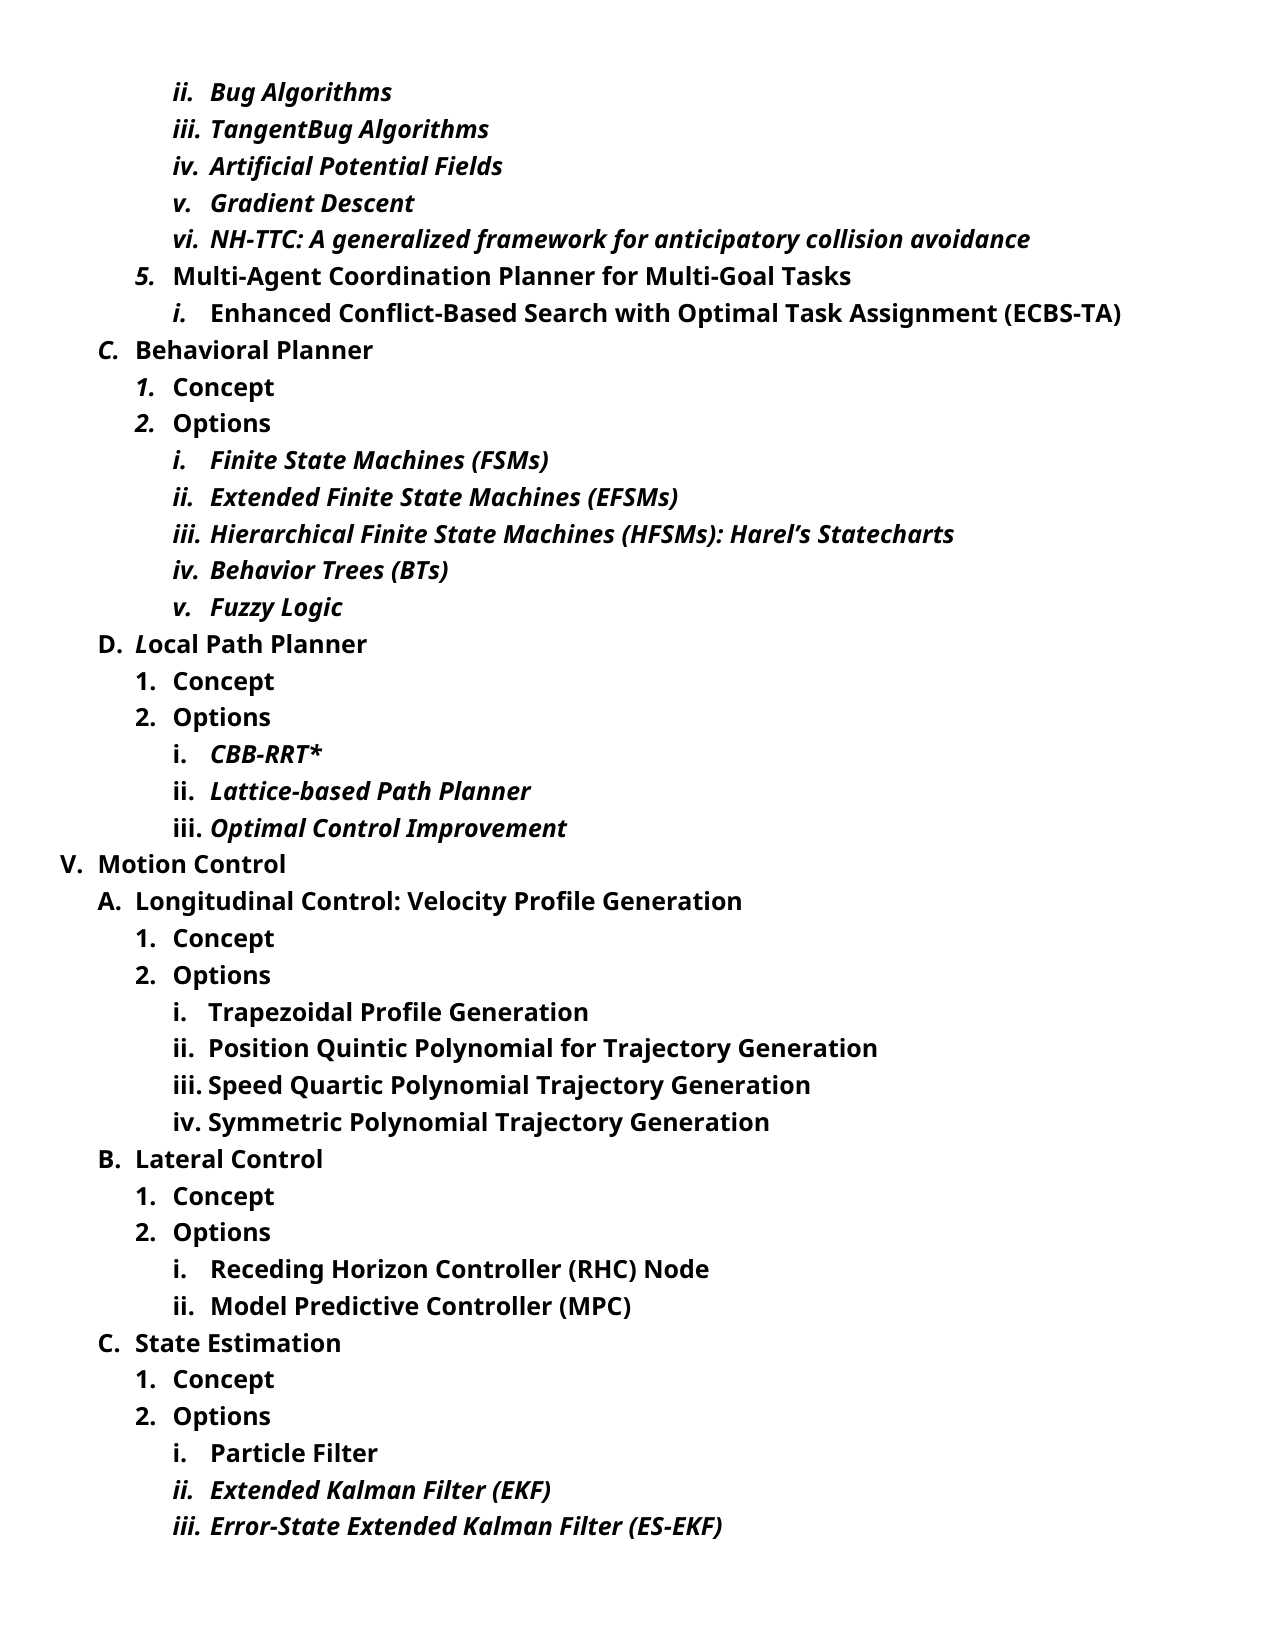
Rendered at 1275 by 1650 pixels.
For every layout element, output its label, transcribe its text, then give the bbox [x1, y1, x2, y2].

list Options [135, 406, 1215, 440]
list Fuzzy Logic [172, 590, 1215, 624]
list Finite State Machines (FSMs) [172, 443, 1215, 477]
list Options [135, 957, 1215, 992]
list Behavior Trees (BTs) [172, 553, 1215, 587]
list Concept [135, 663, 1215, 697]
list Extended Finite State Machines (EFSMs) [172, 479, 1215, 513]
list Multi-Agent Coordination Planner for Multi-Goal Tasks [135, 259, 1215, 293]
list Behavioral Planner [97, 332, 1215, 366]
list Position Quintic Polynomial for Trajectory Generation [172, 1031, 1215, 1065]
list Motion Control [60, 847, 1215, 881]
list Optimal Control Improvement [172, 810, 1215, 844]
list Artificial Potential Fields [172, 148, 1215, 183]
list Options [135, 1399, 1215, 1433]
list Gradient Descent [172, 185, 1215, 219]
list Hierarchical Finite State Machines (HFSMs): Harel’s Statecharts [172, 516, 1215, 550]
list Extended Kalman Filter (EKF) [172, 1472, 1215, 1506]
list Speed Quartic Polynomial Trajectory Generation [172, 1068, 1215, 1102]
list Lattice-based Path Planner [172, 774, 1215, 808]
list NH-TTC: A generalized framework for anticipatory collision avoidance [172, 222, 1215, 256]
list Local Path Planner [97, 627, 1215, 661]
list State Estimation [97, 1325, 1215, 1359]
list Trapezoidal Profile Generation [172, 994, 1215, 1028]
list Options [135, 1215, 1215, 1249]
list Concept [135, 1362, 1215, 1396]
list Options [135, 700, 1215, 734]
list TangentBug Algorithms [172, 112, 1215, 146]
list Receding Horizon Controller (RHC) Node [172, 1252, 1215, 1286]
list Concept [135, 921, 1215, 955]
list Error-State Extended Kalman Filter (ES-EKF) [172, 1509, 1215, 1543]
list Symmetric Polynomial Trajectory Generation [172, 1104, 1215, 1139]
list Concept [135, 1178, 1215, 1212]
list Lateral Control [97, 1141, 1215, 1175]
list Particle Filter [172, 1436, 1215, 1469]
list Concept [135, 369, 1215, 403]
list Longitudinal Control: Velocity Profile Generation [97, 884, 1215, 918]
list Bug Algorithms [172, 75, 1215, 109]
list Enhanced Conflict-Based Search with Optimal Task Assignment (ECBS-TA) [172, 296, 1215, 330]
list Model Predictive Controller (MPC) [172, 1288, 1215, 1322]
list CBB-RRT* [172, 737, 1215, 771]
